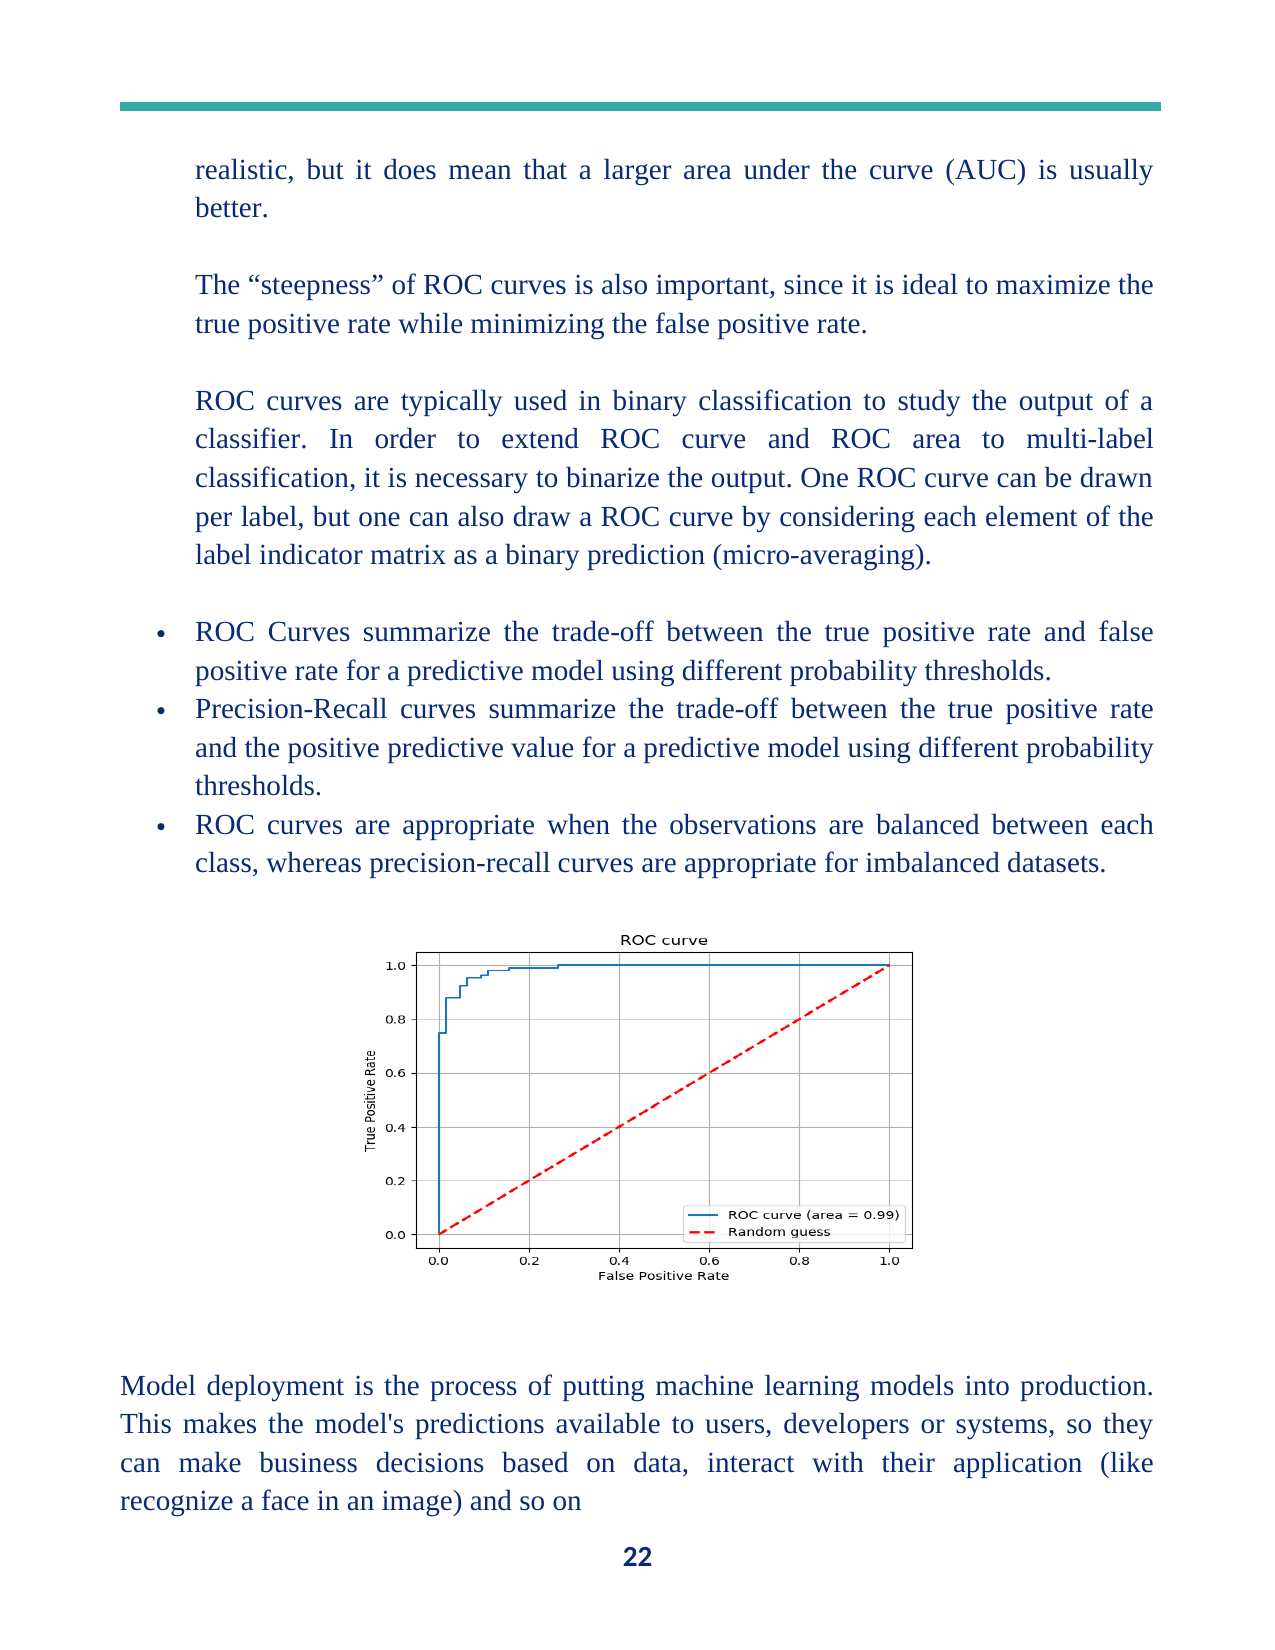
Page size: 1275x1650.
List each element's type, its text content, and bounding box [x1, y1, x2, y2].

picture [354, 922, 921, 1286]
text Model deployment is the process of putting machine learning models into production. This makes the model's predictions available to users, developers or systems, so they can make business decisions based on data, interact with their application (like recognize a face in an image) and so on [120, 1368, 1155, 1517]
list The “steepness” of ROC curves is also important, since it is ideal to maximize the true positive rate while minimizing the false positive rate. [195, 267, 1155, 339]
list ROC Curves summarize the trade-off between the true positive rate and false positive rate for a predictive model using different probability thresholds. [157, 614, 1155, 686]
list ROC curves are appropriate when the observations are balanced between each class, whereas precision-recall curves are appropriate for imbalanced datasets. [157, 807, 1155, 879]
list Precision-Recall curves summarize the trade-off between the true positive rate and the positive predictive value for a predictive model using different probability thresholds. [157, 691, 1155, 802]
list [195, 152, 1155, 224]
list ROC curves are typically used in binary classification to study the output of a classifier. In order to extend ROC curve and ROC area to multi-label classification, it is necessary to binarize the output. One ROC curve can be drawn per label, but one can also draw a ROC curve by considering each element of the label indicator matrix as a binary prediction (micro-averaging). [195, 383, 1155, 571]
